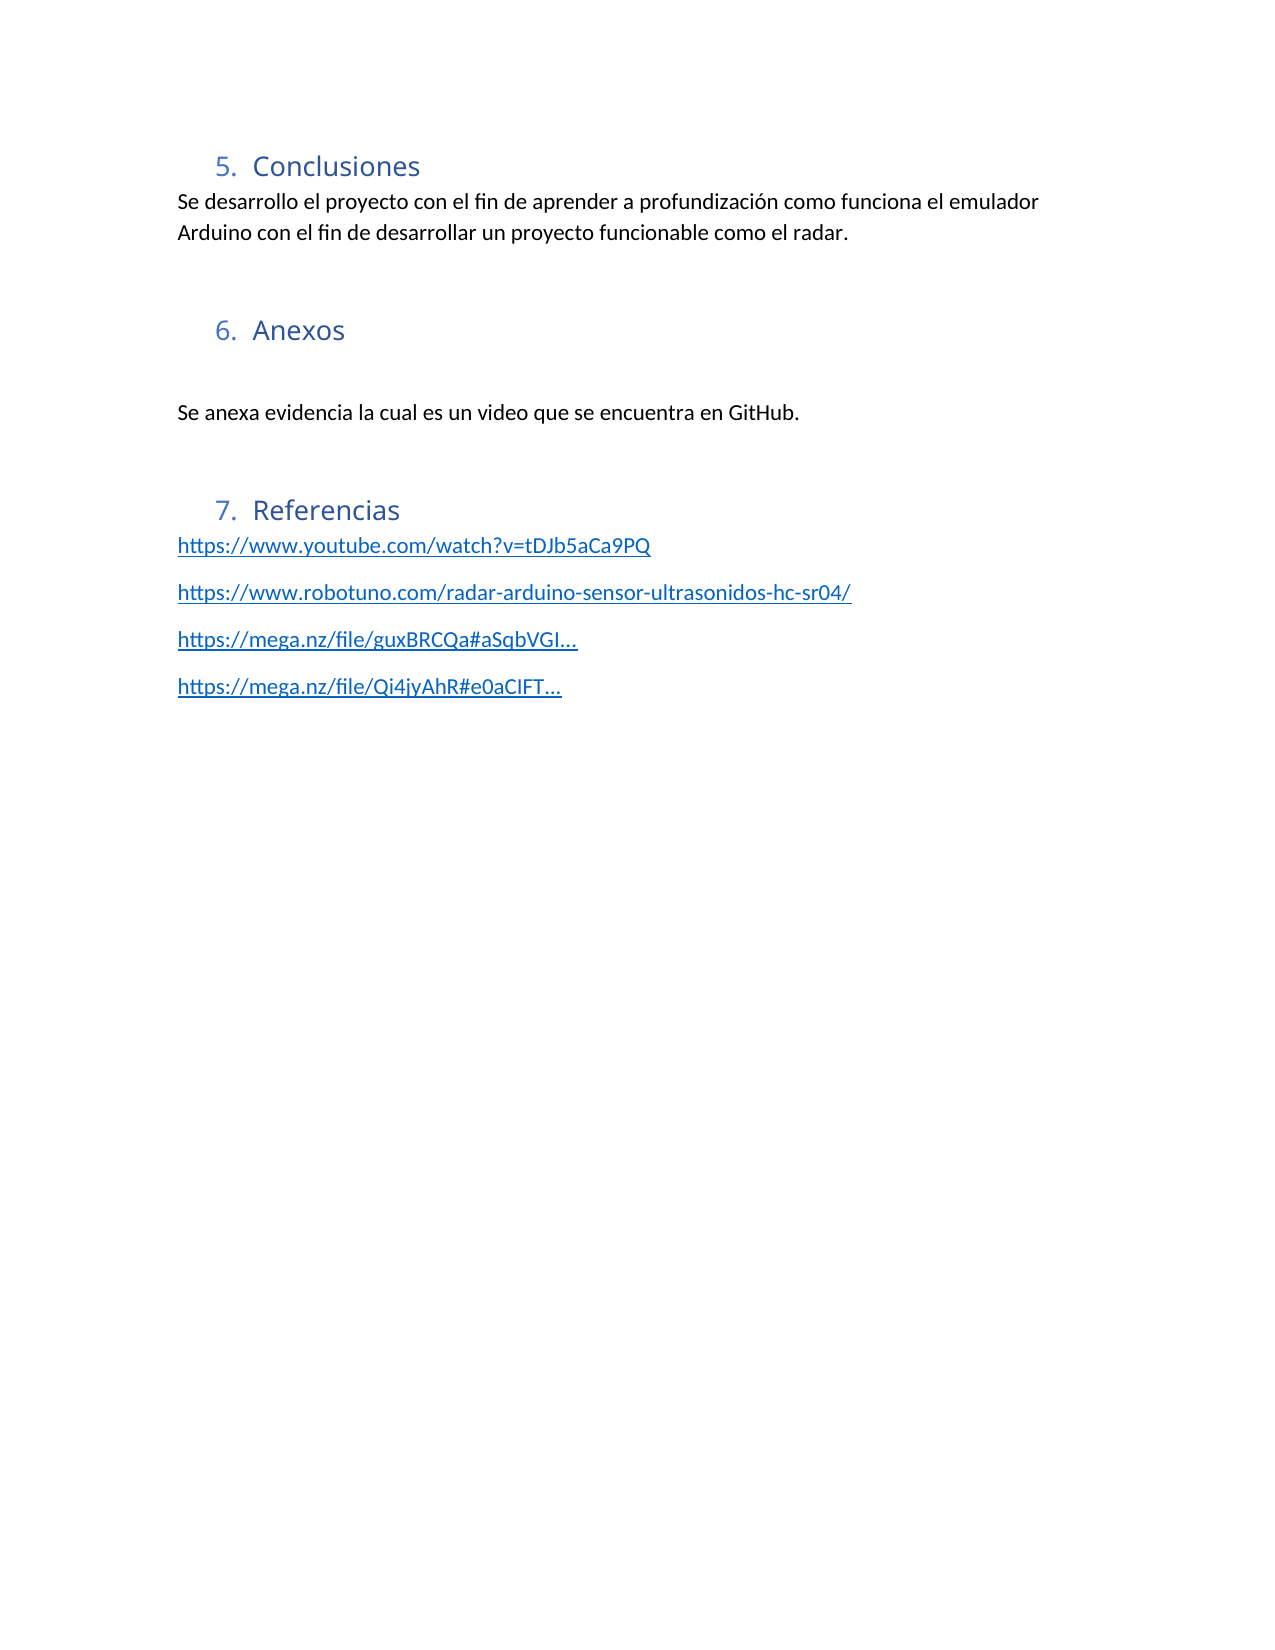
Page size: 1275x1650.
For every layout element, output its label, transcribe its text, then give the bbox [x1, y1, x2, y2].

text Se anexa evidencia la cual es un video que se encuentra en GitHub. [177, 398, 1098, 426]
text Se desarrollo el proyecto con el fin de aprender a profundización como funciona el emulador Arduino con el fin de desarrollar un proyecto funcionable como el radar. [177, 187, 1098, 246]
text https://mega.nz/file/guxBRCQa#aSqbVGI... [177, 625, 1098, 653]
text https://www.robotuno.com/radar-arduino-sensor-ultrasonidos-hc-sr04/ [177, 578, 1098, 606]
subtitle Referencias [215, 492, 1098, 529]
subtitle Conclusiones [215, 148, 1098, 184]
text https://www.youtube.com/watch?v=tDJb5aCa9PQ [177, 532, 1098, 559]
subtitle Anexos [215, 311, 1098, 348]
text https://mega.nz/file/Qi4jyAhR#e0aCIFT... [177, 672, 1098, 700]
